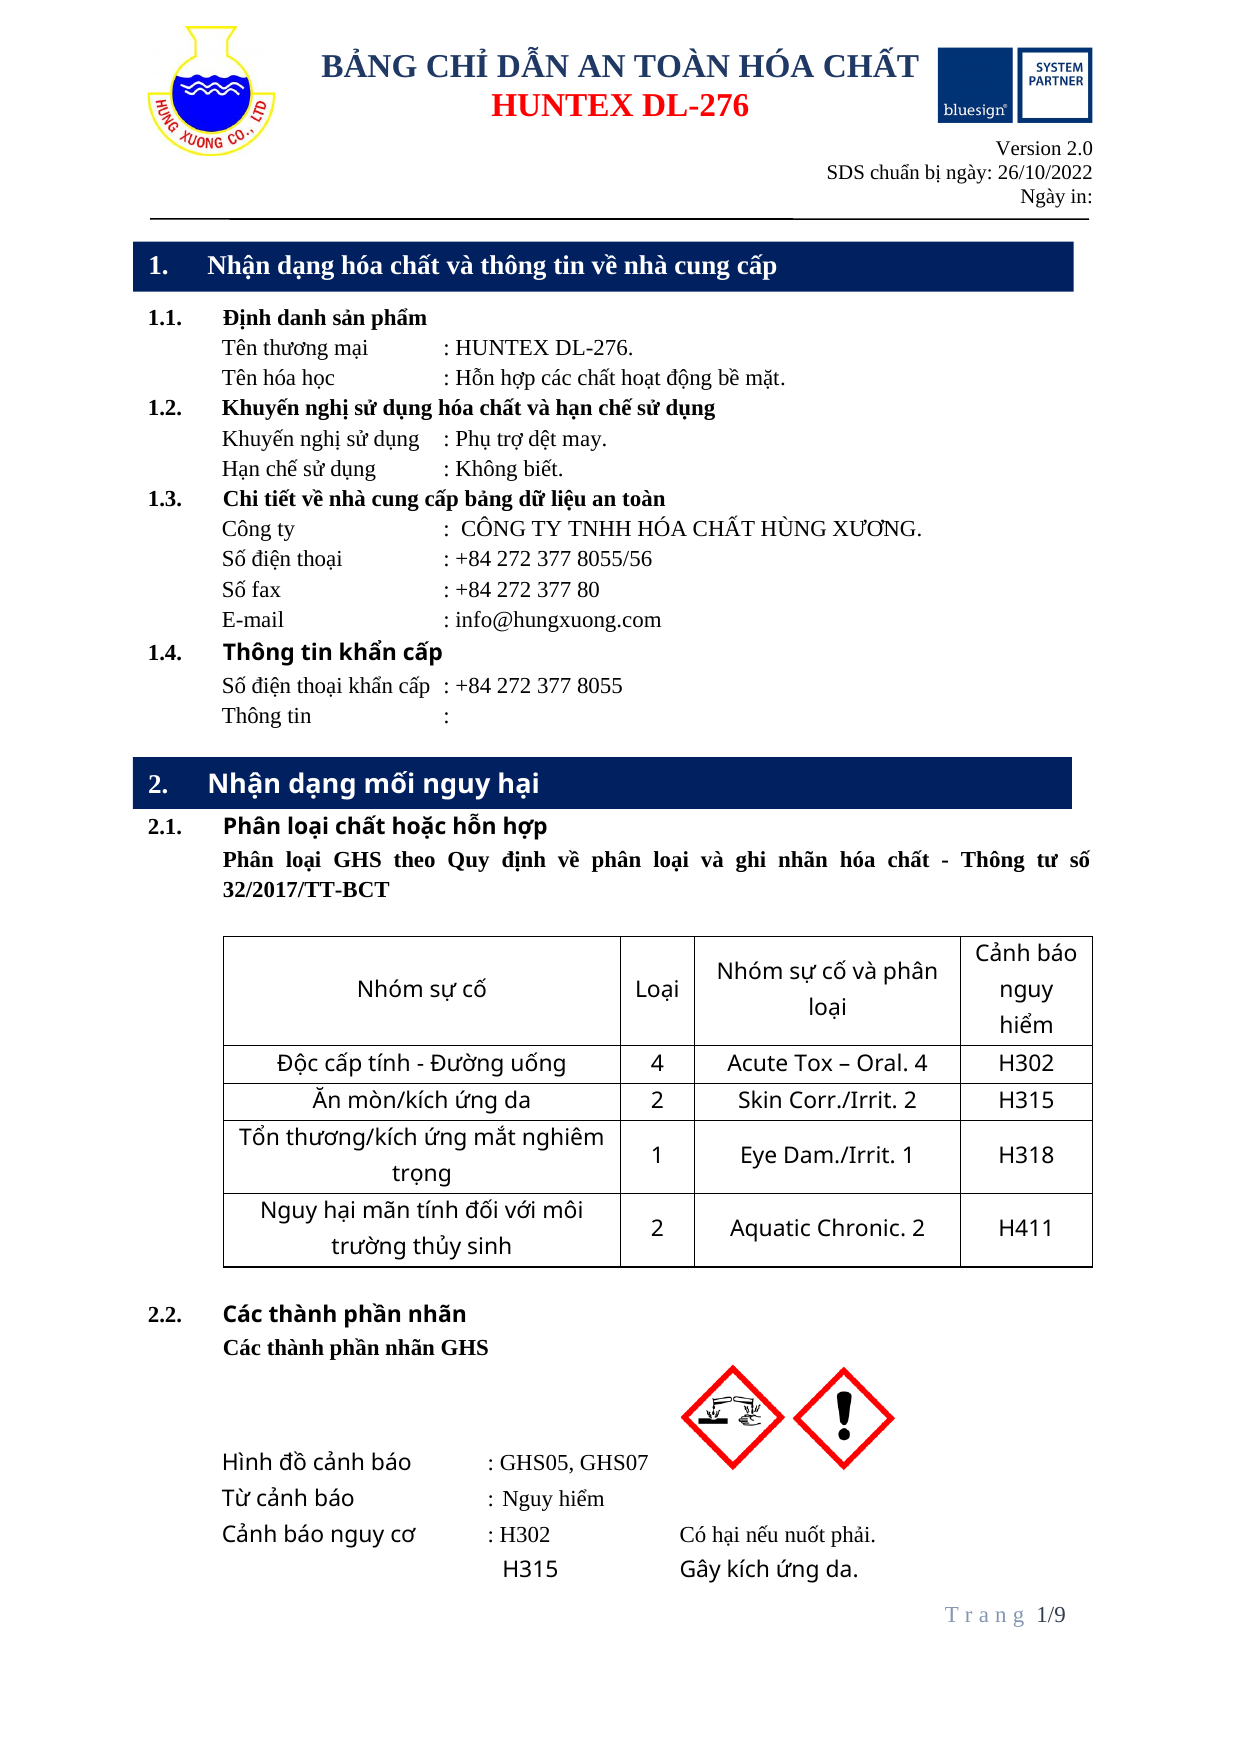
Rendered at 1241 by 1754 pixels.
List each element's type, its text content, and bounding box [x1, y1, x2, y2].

text 1.2. Khuyến nghị sử dụng hóa chất và hạn chế sử dụng [148, 394, 1092, 421]
table_cell H411 [961, 1194, 1092, 1266]
picture [791, 1365, 896, 1471]
picture [147, 26, 275, 156]
text Thông tin : [148, 702, 1092, 729]
table_cell Nguy hại mãn tính đối với môi trường thủy sinh [224, 1194, 620, 1266]
text Tên thương mại : HUNTEX DL-276. [148, 334, 1092, 360]
table_header Nhóm sự cố và phân loại [695, 937, 960, 1045]
text Từ cảnh báo : Nguy hiểm [222, 1482, 1092, 1513]
table_cell Skin Corr./Irrit. 2 [695, 1084, 960, 1120]
text 1.4. Thông tin khẩn cấp [148, 636, 1092, 667]
text Hình đồ cảnh báo : GHS05, GHS07 [222, 1364, 1092, 1477]
table_cell H302 [961, 1046, 1092, 1083]
text Hạn chế sử dụng : Không biết. [148, 455, 1092, 481]
text Phân loại GHS theo Quy định về phân loại và ghi nhãn hóa chất - Thông tư số 32/2017/TT-BCT [223, 846, 1092, 902]
text Số điện thoại khẩn cấp : +84 272 377 8055 [148, 672, 1092, 698]
text 2.1. Phân loại chất hoặc hỗn hợp [148, 759, 1092, 841]
table_cell 2 [621, 1084, 694, 1120]
table_cell 2 [621, 1194, 694, 1266]
text Số điện thoại : +84 272 377 8055/56 [148, 546, 1092, 572]
text Tên hóa học : Hỗn hợp các chất hoạt động bề mặt. [148, 364, 1092, 391]
table_cell Độc cấp tính - Đường uống [224, 1046, 620, 1083]
table_cell H318 [961, 1121, 1092, 1193]
table_cell 1 [621, 1121, 694, 1193]
text 1.3. Chi tiết về nhà cung cấp bảng dữ liệu an toàn [148, 485, 1092, 511]
table_header Loại [621, 937, 694, 1045]
text Số fax : +84 272 377 80 [148, 576, 1092, 602]
text Công ty : CÔNG TY TNHH HÓA CHẤT HÙNG XƯƠNG. [148, 515, 1092, 542]
text Các thành phần nhãn GHS [148, 1334, 1092, 1360]
table_cell Aquatic Chronic. 2 [695, 1194, 960, 1266]
table_cell Tổn thương/kích ứng mắt nghiêm trọng [224, 1121, 620, 1193]
text Cảnh báo nguy cơ : H302 Có hại nếu nuốt phải. [222, 1517, 1092, 1549]
picture [937, 45, 1093, 125]
picture [679, 1363, 786, 1471]
table_header Cảnh báo nguy hiểm [961, 937, 1092, 1045]
table_cell Ăn mòn/kích ứng da [224, 1084, 620, 1120]
table_cell Eye Dam./Irrit. 1 [695, 1121, 960, 1193]
text H315 Gây kích ứng da. [502, 1553, 1092, 1585]
text Khuyến nghị sử dụng : Phụ trợ dệt may. [148, 425, 1092, 451]
table_header Nhóm sự cố [224, 937, 620, 1045]
table_cell 4 [621, 1046, 694, 1083]
table_cell H315 [961, 1084, 1092, 1120]
table_cell Acute Tox – Oral. 4 [695, 1046, 960, 1083]
text 2.2. Các thành phần nhãn [148, 1298, 1092, 1329]
text E-mail : info@hungxuong.com [148, 606, 1092, 632]
text 1.1. Định danh sản phẩm [148, 250, 1092, 330]
